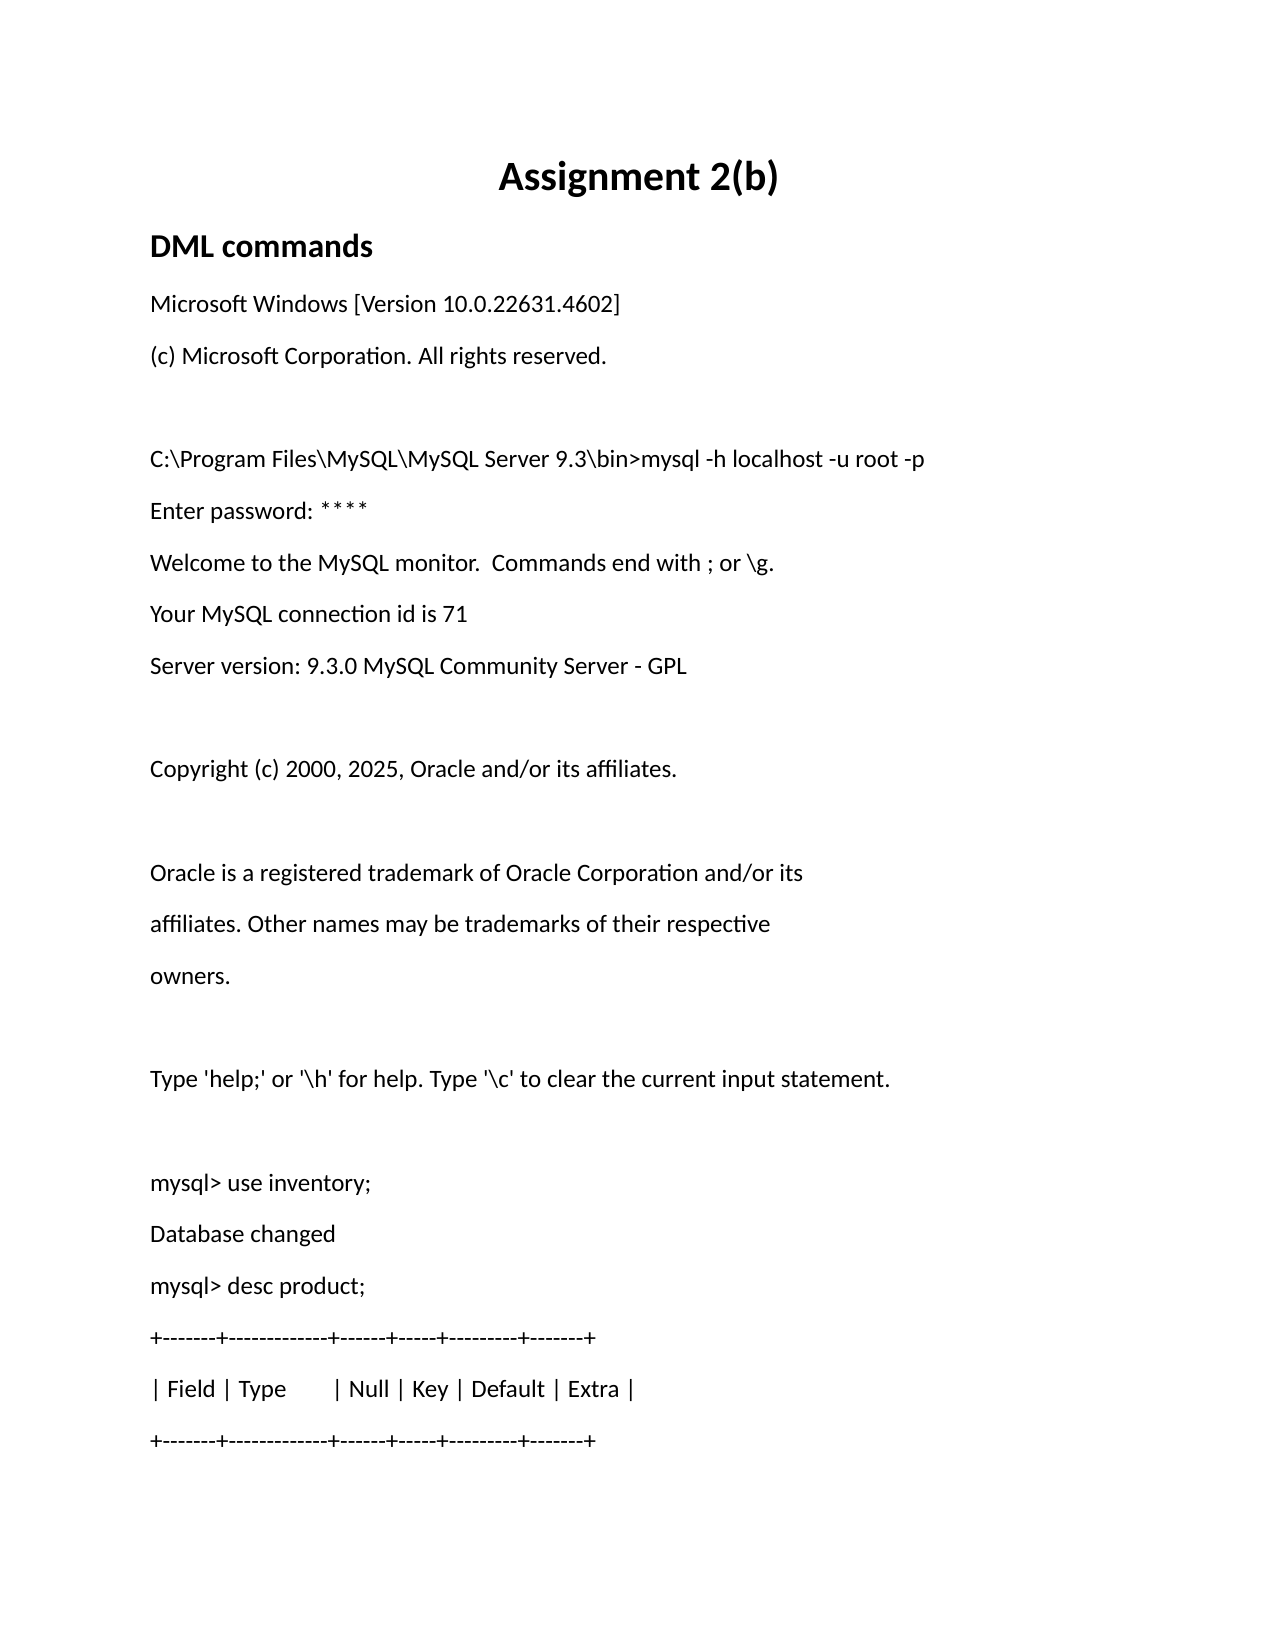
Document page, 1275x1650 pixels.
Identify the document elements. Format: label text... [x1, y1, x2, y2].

text C:\Program Files\MySQL\MySQL Server 9.3\bin>mysql -h localhost -u root -p [150, 443, 1125, 474]
text affiliates. Other names may be trademarks of their respective [150, 908, 1125, 939]
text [150, 1322, 1125, 1352]
text Copyright (c) 2000, 2025, Oracle and/or its affiliates. [150, 753, 1125, 784]
text Assignment 2(b) [150, 150, 1125, 201]
text Welcome to the MySQL monitor. Commands end with ; or \g. [150, 547, 1125, 577]
text Server version: 9.3.0 MySQL Community Server - GPL [150, 650, 1125, 681]
text | Field | Type | Null | Key | Default | Extra | [150, 1373, 1125, 1404]
text Oracle is a registered trademark of Oracle Corporation and/or its [150, 857, 1125, 887]
text DML commands [150, 225, 1125, 266]
text mysql> use inventory; [150, 1167, 1125, 1197]
text Microsoft Windows [Version 10.0.22631.4602] [150, 288, 1125, 319]
text Type 'help;' or '\h' for help. Type '\c' to clear the current input statement. [150, 1063, 1125, 1094]
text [150, 1425, 1125, 1456]
text Your MySQL connection id is 71 [150, 598, 1125, 629]
text owners. [150, 960, 1125, 991]
text mysql> desc product; [150, 1270, 1125, 1301]
text (c) Microsoft Corporation. All rights reserved. [150, 340, 1125, 371]
text Database changed [150, 1218, 1125, 1249]
text Enter password: **** [150, 495, 1125, 526]
